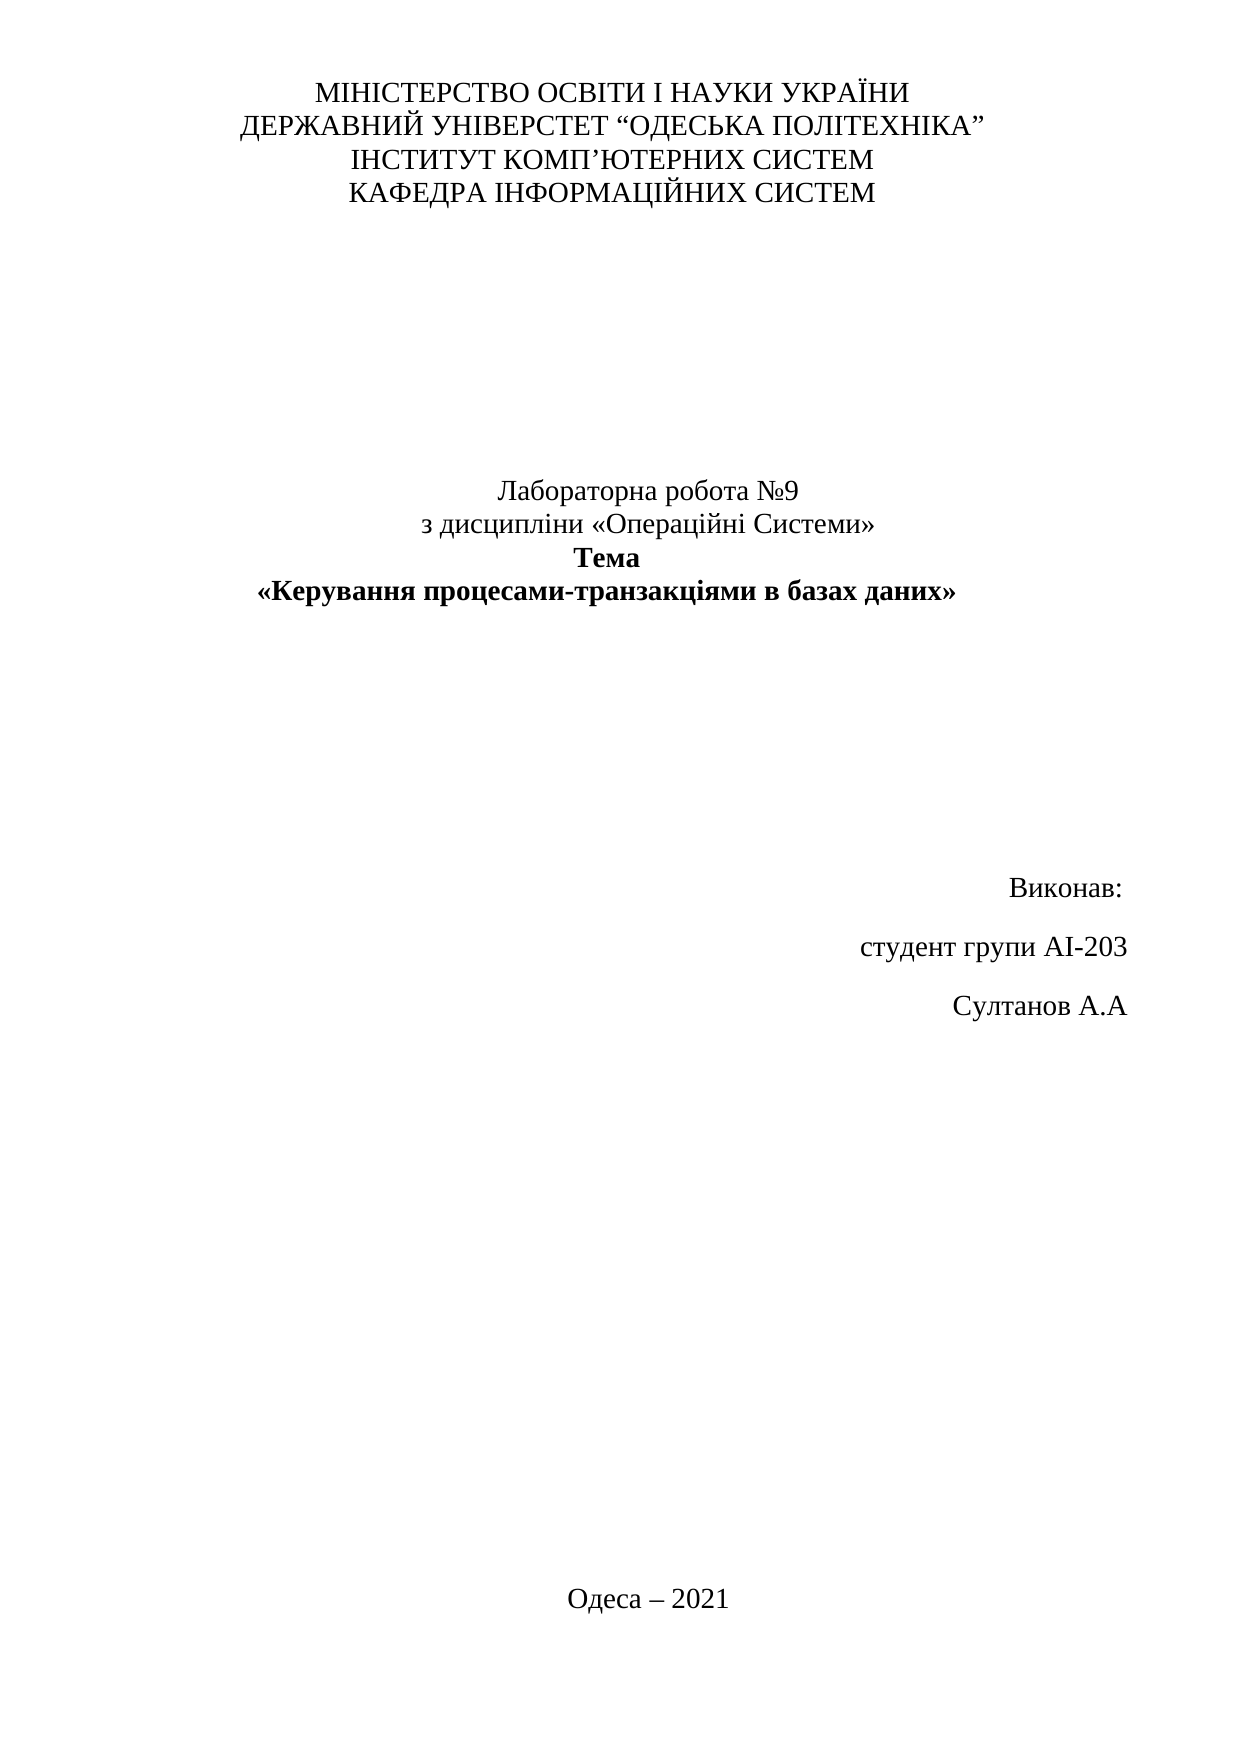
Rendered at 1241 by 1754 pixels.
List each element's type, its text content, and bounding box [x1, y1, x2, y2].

text студент групи AI-203 [59, 929, 1127, 963]
text Лабораторна робота №9 [290, 473, 1006, 506]
text «Керування процесами-транзакціями в базах даних» [207, 573, 1006, 607]
text Виконав: [59, 871, 1127, 904]
text Одеса – 2021 [290, 1582, 1006, 1615]
text Cултанов А.А [59, 988, 1127, 1022]
text Тема [207, 540, 1006, 573]
text ІНСТИТУТ КОМП’ЮТЕРНИХ СИСТЕМ [59, 142, 1165, 176]
text КАФЕДРА ІНФОРМАЦІЙНИХ СИСТЕМ [59, 176, 1165, 209]
text МІНІСТЕРСТВО ОСВІТИ І НАУКИ УКРАЇНИ [59, 75, 1165, 108]
text ДЕРЖАВНИЙ УНІВЕРСТЕТ “ОДЕСЬКА ПОЛІТЕХНІКА” [59, 108, 1165, 142]
text з дисципліни «Операційні Системи» [290, 506, 1006, 540]
